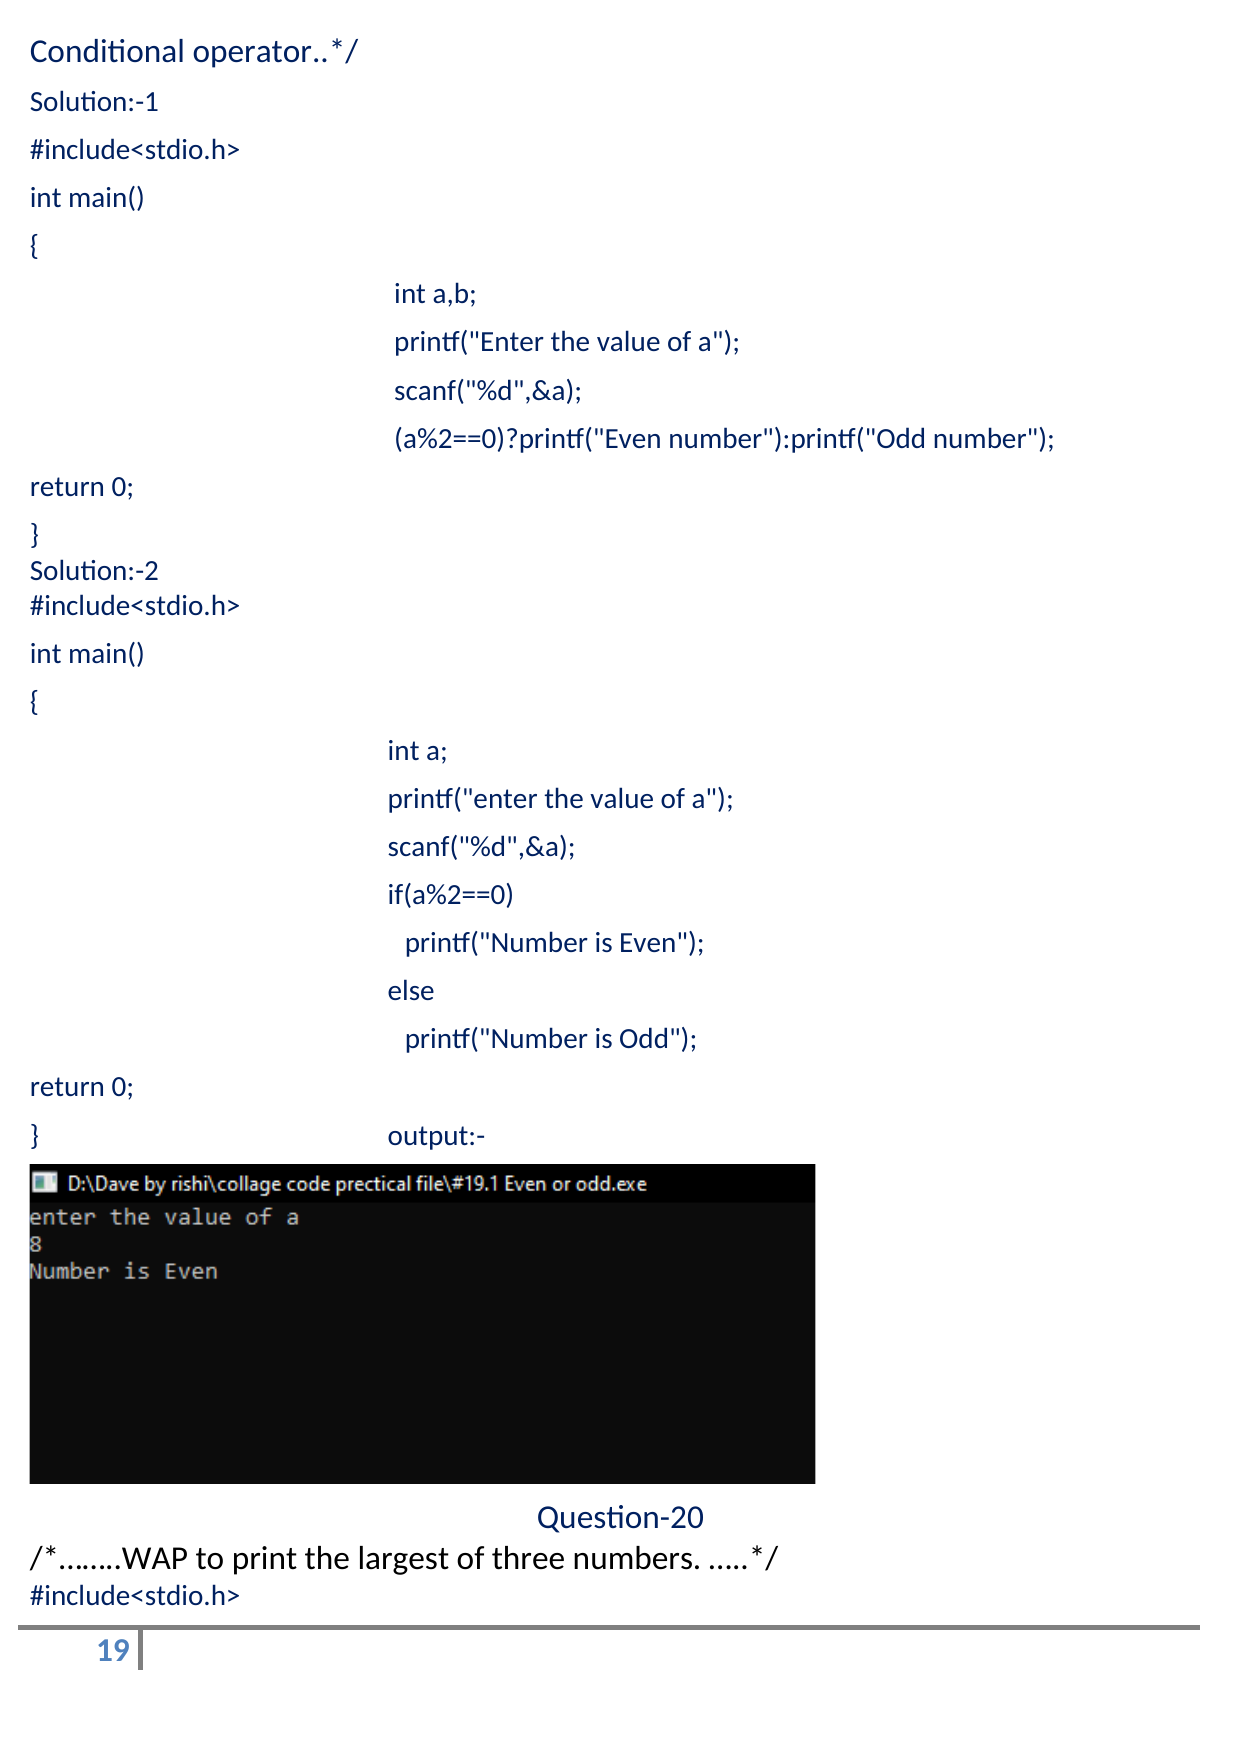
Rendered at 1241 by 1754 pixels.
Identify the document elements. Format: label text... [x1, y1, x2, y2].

text int a; [29, 732, 1211, 767]
text else [29, 972, 1211, 1008]
text Conditional operator..*/ [29, 29, 1211, 70]
text int a,b; [29, 275, 1211, 311]
text printf("enter the value of a"); [29, 780, 1211, 815]
text } [29, 516, 1211, 552]
text { [29, 683, 1211, 719]
text return 0; [29, 468, 1211, 503]
text int main() [29, 635, 1211, 671]
text printf("Number is Even"); [29, 924, 1211, 960]
text Solution:-1 [29, 83, 1211, 118]
text #include<stdio.h> [29, 587, 1211, 623]
text { [29, 227, 1211, 263]
text Question-20 [29, 1496, 1211, 1537]
text Solution:-2 [29, 552, 1211, 587]
text scanf("%d",&a); [29, 372, 1211, 407]
text /*……..WAP to print the largest of three numbers. …..*/ [29, 1537, 1211, 1577]
text return 0; [29, 1068, 1211, 1104]
text } output:- [29, 1117, 1211, 1152]
text (a%2==0)?printf("Even number"):printf("Odd number"); [29, 420, 1211, 455]
text int main() [29, 179, 1211, 215]
text printf("Enter the value of a"); [29, 323, 1211, 359]
text if(a%2==0) [29, 876, 1211, 912]
picture [29, 1164, 816, 1484]
text printf("Number is Odd"); [29, 1020, 1211, 1056]
text #include<stdio.h> [29, 1577, 1211, 1613]
text scanf("%d",&a); [29, 828, 1211, 863]
text #include<stdio.h> [29, 131, 1211, 167]
